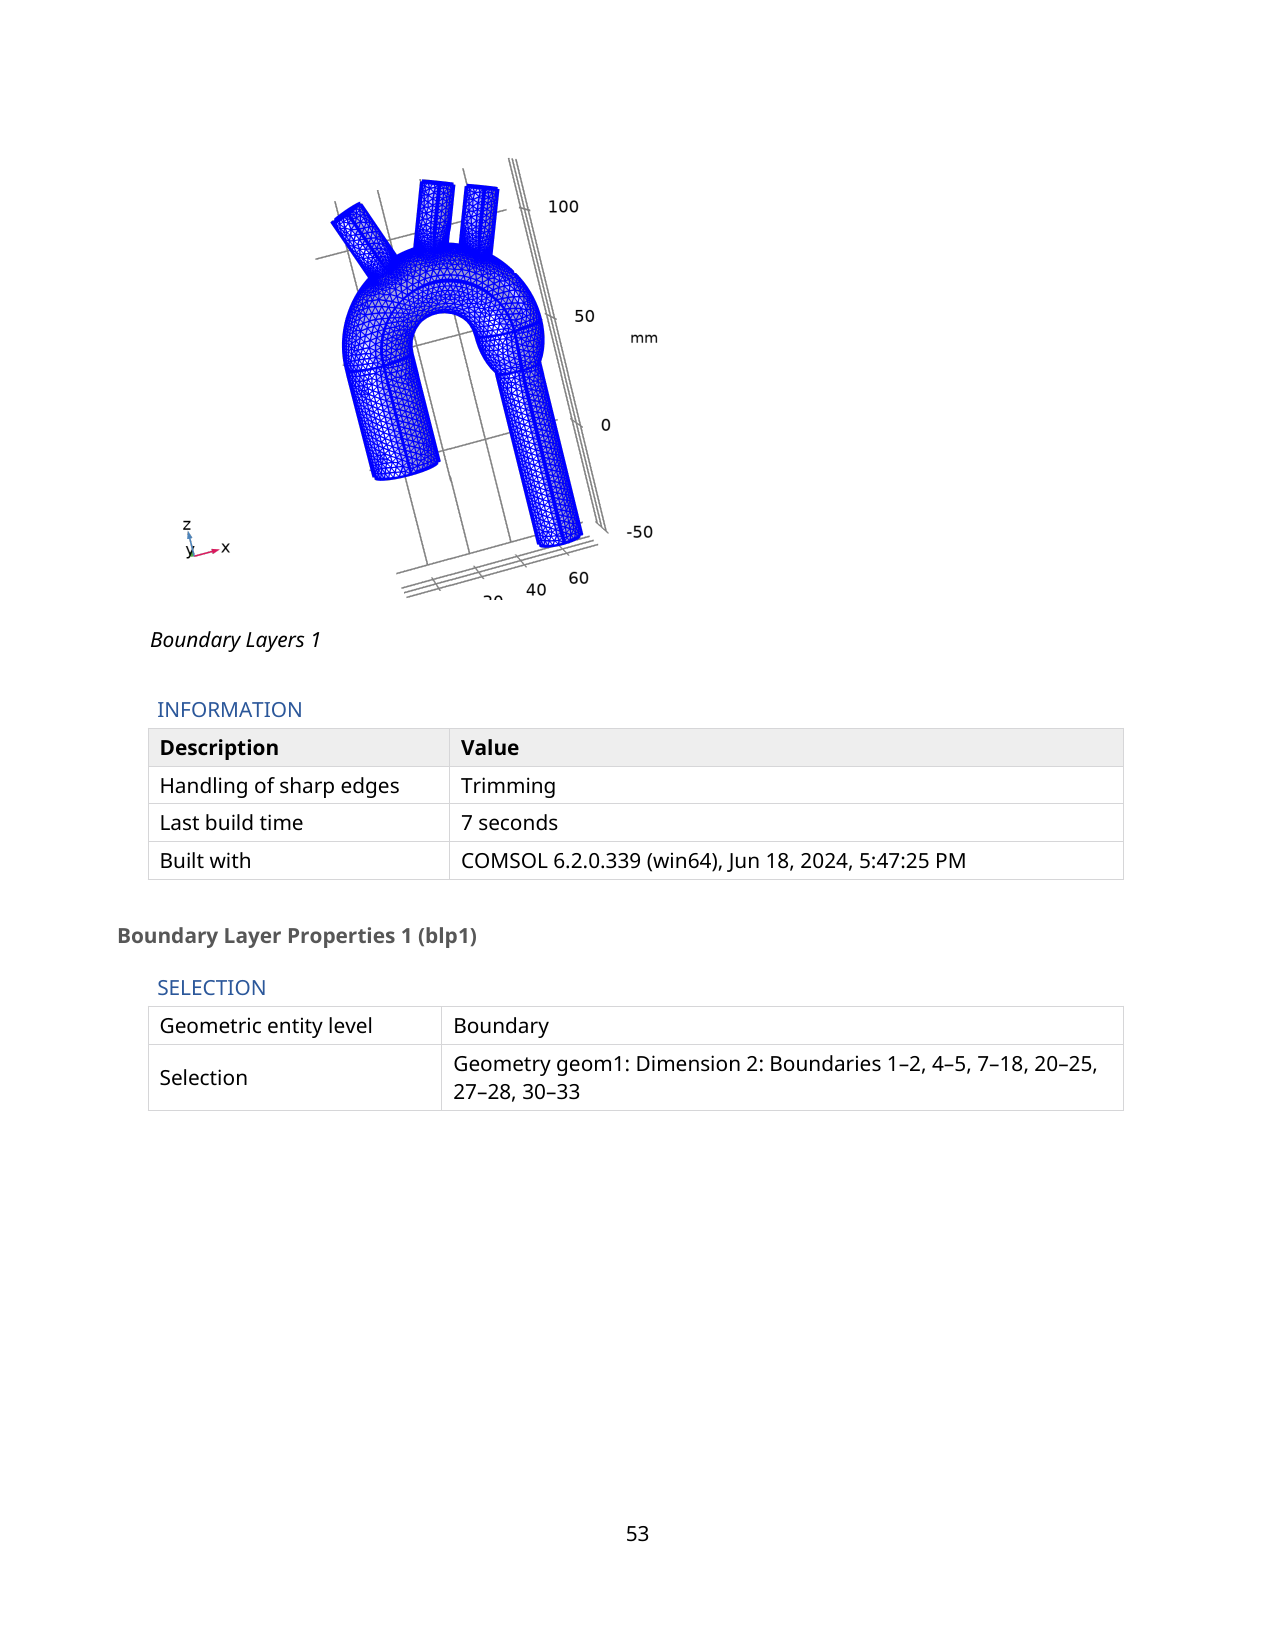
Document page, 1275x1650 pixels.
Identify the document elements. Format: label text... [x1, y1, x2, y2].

subtitle Boundary Layer Properties 1 (blp1) [117, 922, 1125, 950]
text Selection [157, 973, 1125, 1001]
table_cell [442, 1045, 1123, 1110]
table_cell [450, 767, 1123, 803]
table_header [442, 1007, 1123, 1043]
text Information [157, 695, 1125, 723]
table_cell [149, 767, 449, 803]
text Boundary Layers 1 [150, 625, 1125, 653]
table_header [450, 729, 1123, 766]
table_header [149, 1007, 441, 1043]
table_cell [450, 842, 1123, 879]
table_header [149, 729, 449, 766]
picture [150, 150, 750, 600]
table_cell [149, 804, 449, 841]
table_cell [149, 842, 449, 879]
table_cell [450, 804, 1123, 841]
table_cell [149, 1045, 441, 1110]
